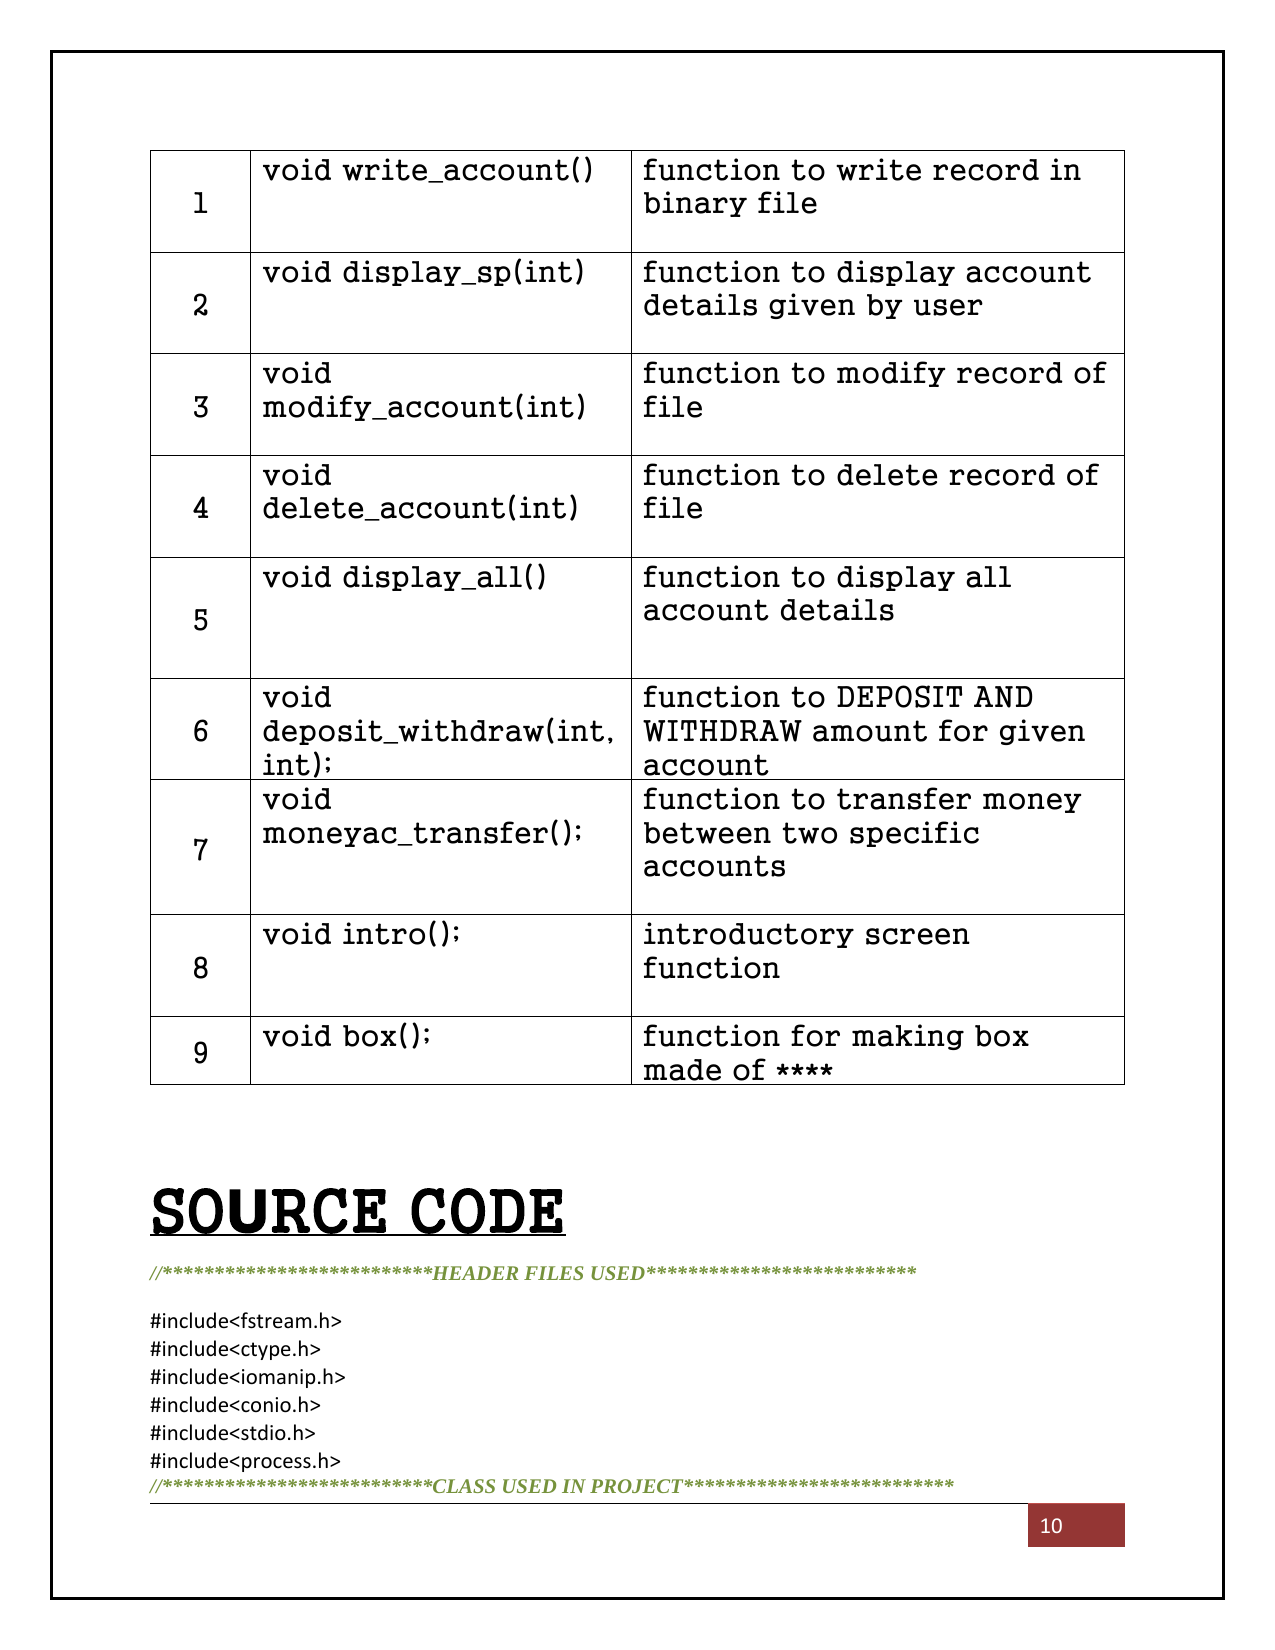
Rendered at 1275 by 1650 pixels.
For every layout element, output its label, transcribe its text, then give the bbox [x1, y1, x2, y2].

table_cell 9 [151, 1017, 250, 1084]
table_cell void delete_account(int) [251, 456, 631, 557]
table_cell function for making box made of **** [632, 1017, 1124, 1084]
table_cell function to display account details given by user [632, 253, 1124, 353]
text //**************************CLASS USED IN PROJECT************************** [150, 1474, 1125, 1498]
text #include<iomanip.h> [150, 1362, 1125, 1390]
table_cell 8 [151, 915, 250, 1016]
table_cell function to write record in binary file [632, 151, 1124, 252]
table_cell void display_all() [251, 558, 631, 677]
table_cell 5 [151, 558, 250, 677]
table_cell 4 [151, 456, 250, 557]
table_cell introductory screen function [632, 915, 1124, 1016]
text #include<ctype.h> [150, 1334, 1125, 1362]
table_cell void modify_account(int) [251, 354, 631, 455]
table_cell void deposit_withdraw(int, int); [251, 679, 631, 779]
table_cell void moneyac_transfer(); [251, 780, 631, 914]
table_cell 3 [151, 354, 250, 455]
text SOURCE CODE [150, 1173, 1125, 1240]
table_cell 7 [151, 780, 250, 914]
text #include<fstream.h> [150, 1306, 1125, 1334]
table_cell 2 [151, 253, 250, 353]
table_cell void display_sp(int) [251, 253, 631, 353]
table_cell 1 [151, 151, 250, 252]
table_cell 6 [151, 679, 250, 779]
table_cell function to display all account details [632, 558, 1124, 677]
table_cell void write_account() [251, 151, 631, 252]
text #include<process.h> [150, 1446, 1125, 1474]
table_cell function to DEPOSIT AND WITHDRAW amount for given account [632, 679, 1124, 779]
text //**************************HEADER FILES USED************************** [150, 1261, 1125, 1285]
text #include<conio.h> [150, 1390, 1125, 1418]
table_cell void intro(); [251, 915, 631, 1016]
table_cell void box(); [251, 1017, 631, 1084]
table_cell function to modify record of file [632, 354, 1124, 455]
table_cell function to delete record of file [632, 456, 1124, 557]
table_cell function to transfer money between two specific accounts [632, 780, 1124, 914]
text #include<stdio.h> [150, 1418, 1125, 1446]
